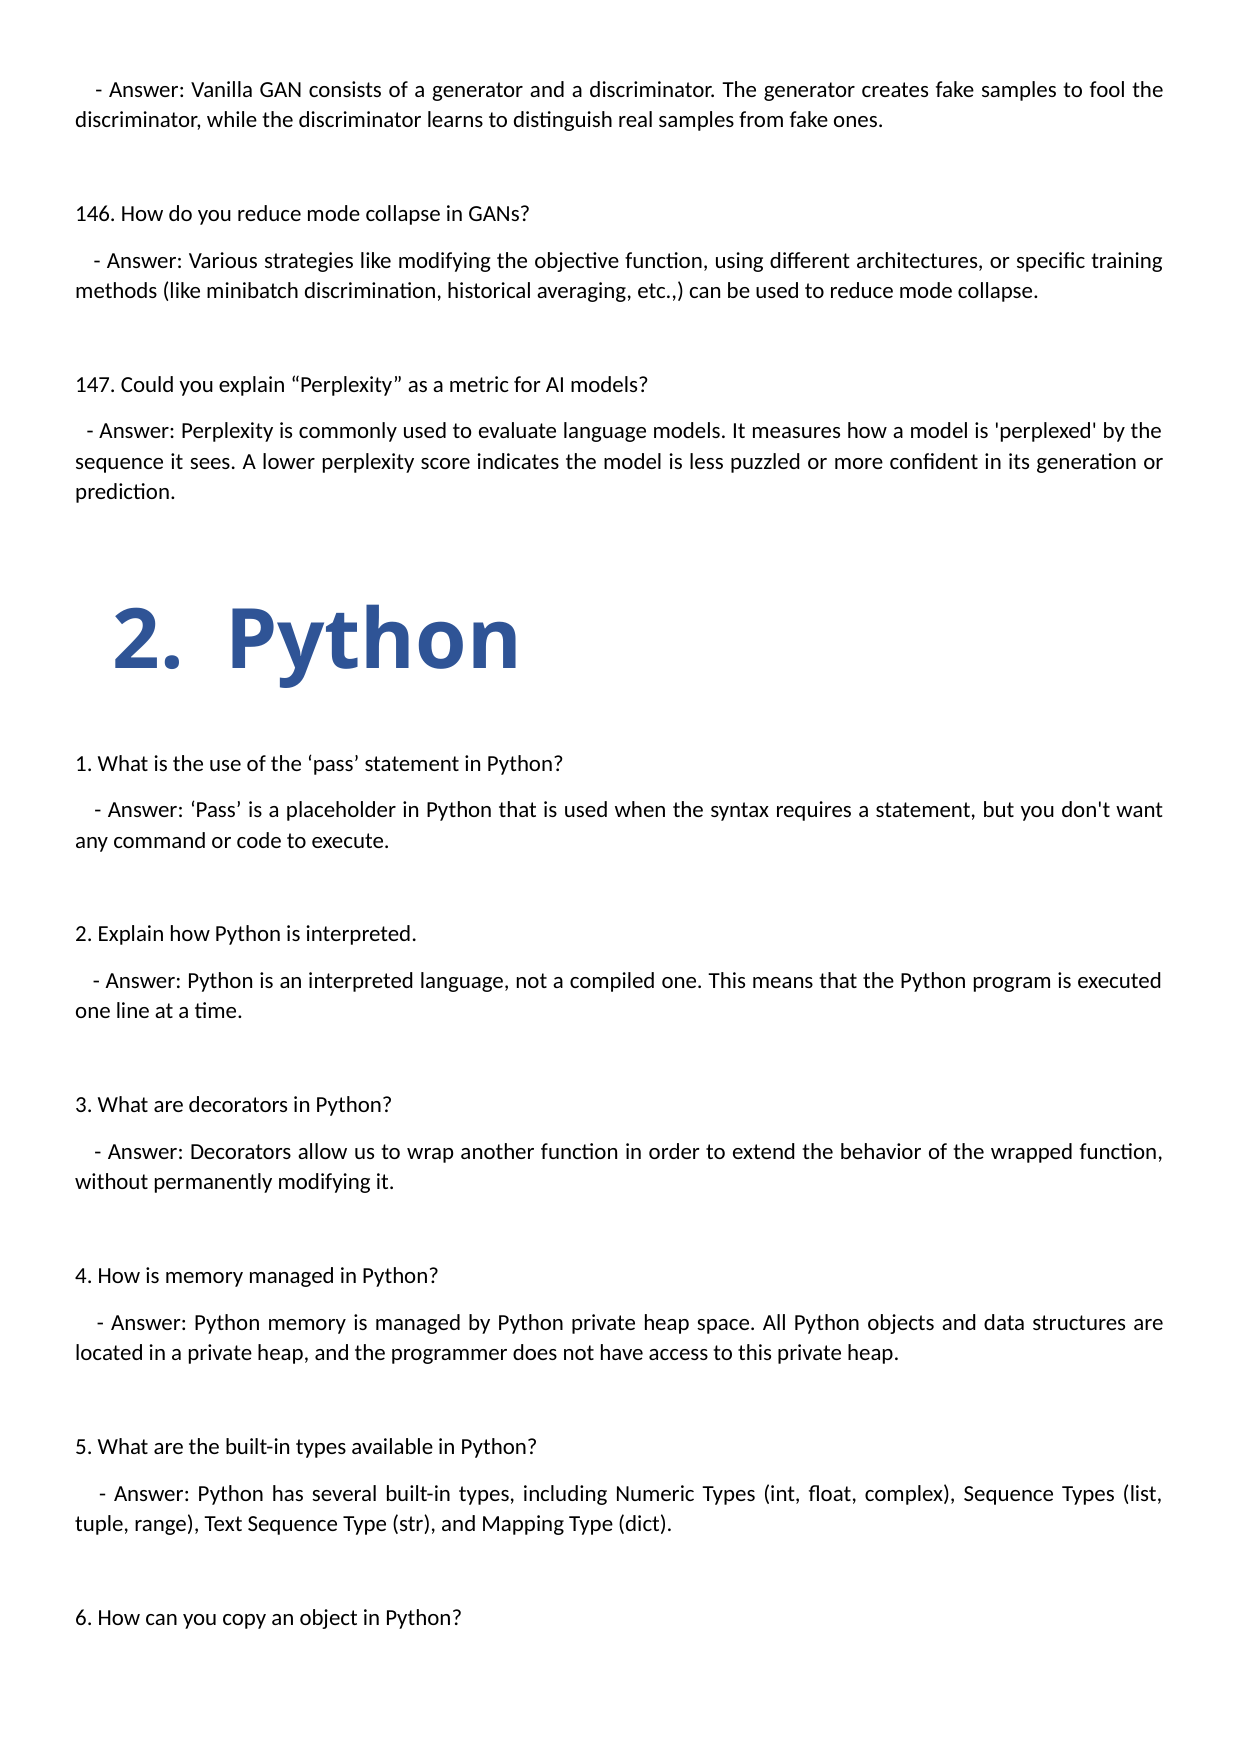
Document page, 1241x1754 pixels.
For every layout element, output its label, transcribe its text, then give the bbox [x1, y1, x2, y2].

text - Answer: Vanilla GAN consists of a generator and a discriminator. The generator creates fake samples to fool the discriminator, while the discriminator learns to distinguish real samples from fake ones. [75, 75, 1165, 133]
text 2. Explain how Python is interpreted. [75, 919, 1165, 947]
text 6. How can you copy an object in Python? [75, 1603, 1165, 1631]
text 5. What are the built-in types available in Python? [75, 1432, 1165, 1460]
text - Answer: Python memory is managed by Python private heap space. All Python objects and data structures are located in a private heap, and the programmer does not have access to this private heap. [75, 1308, 1165, 1366]
text 3. What are decorators in Python? [75, 1090, 1165, 1118]
text - Answer: ‘Pass’ is a placeholder in Python that is used when the syntax requires a statement, but you don't want any command or code to execute. [75, 796, 1165, 854]
text 4. How is memory managed in Python? [75, 1261, 1165, 1289]
text 147. Could you explain “Perplexity” as a metric for AI models? [75, 370, 1165, 398]
text - Answer: Decorators allow us to wrap another function in order to extend the behavior of the wrapped function, without permanently modifying it. [75, 1137, 1165, 1195]
text 146. How do you reduce mode collapse in GANs? [75, 199, 1165, 227]
text - Answer: Python is an interpreted language, not a compiled one. This means that the Python program is executed one line at a time. [75, 966, 1165, 1024]
text - Answer: Various strategies like modifying the objective function, using different architectures, or specific training methods (like minibatch discrimination, historical averaging, etc.,) can be used to reduce mode collapse. [75, 246, 1165, 304]
text 1. What is the use of the ‘pass’ statement in Python? [75, 749, 1165, 777]
text - Answer: Perplexity is commonly used to evaluate language models. It measures how a model is 'perplexed' by the sequence it sees. A lower perplexity score indicates the model is less puzzled or more confident in its generation or prediction. [75, 417, 1165, 505]
text - Answer: Python has several built-in types, including Numeric Types (int, float, complex), Sequence Types (list, tuple, range), Text Sequence Type (str), and Mapping Type (dict). [75, 1479, 1165, 1537]
subtitle Python [112, 579, 1165, 693]
